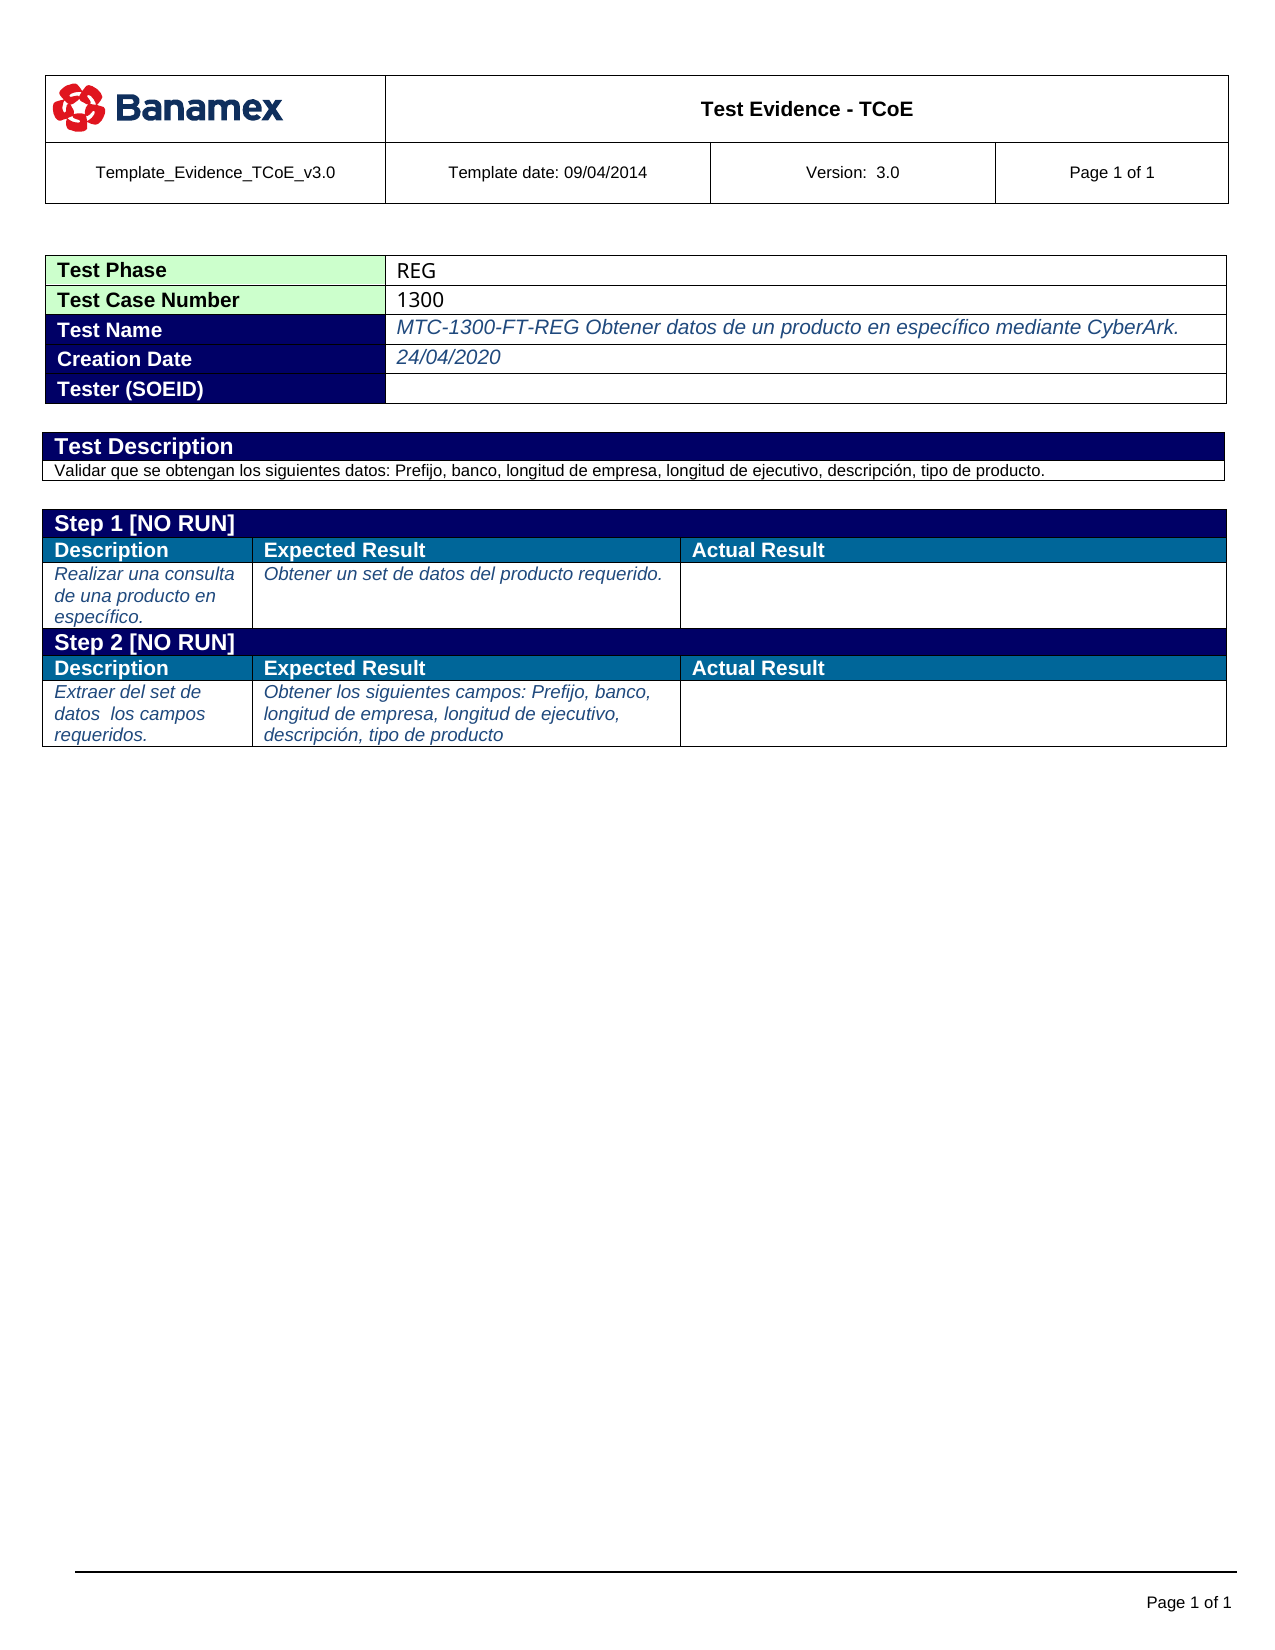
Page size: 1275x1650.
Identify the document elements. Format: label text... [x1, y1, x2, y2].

table_cell MTC-1300-FT-REG Obtener datos de un producto en específico mediante CyberArk. [386, 315, 1226, 344]
table_cell Obtener los siguientes campos: Prefijo, banco, longitud de empresa, longitud de ejecutivo, descripción, tipo de producto [253, 681, 680, 746]
table_cell Actual Result [681, 538, 1226, 562]
table_cell Description [43, 656, 252, 680]
table_cell Step 2 [NO RUN] [43, 629, 1226, 655]
table_cell 1300 [386, 286, 1226, 314]
table_header Step 1 [NO RUN] [43, 510, 1226, 537]
table_header Test Phase [46, 256, 385, 284]
table_cell [681, 563, 1226, 627]
table_cell Description [43, 538, 252, 562]
table_cell Test Name [46, 315, 385, 344]
table_cell Obtener un set de datos del producto requerido. [253, 563, 680, 627]
table_header REG [386, 256, 1226, 284]
table_cell Creation Date [46, 345, 385, 373]
table_cell Actual Result [681, 656, 1226, 680]
table_cell Extraer del set de datos los campos requeridos. [43, 681, 252, 746]
table_cell Test Case Number [46, 286, 385, 314]
table_cell [681, 681, 1226, 746]
table_cell Validar que se obtengan los siguientes datos: Prefijo, banco, longitud de empresa, longitud de ejecutivo, descripción, tipo de producto. [43, 461, 1224, 480]
table_cell Tester (SOEID) [46, 374, 385, 403]
table_header Test Description [43, 433, 1224, 460]
table_cell Expected Result [253, 656, 680, 680]
table_cell Realizar una consulta de una producto en específico. [43, 563, 252, 627]
table_cell [386, 374, 1226, 403]
table_cell 24/04/2020 [386, 345, 1226, 373]
table_cell Expected Result [253, 538, 680, 562]
